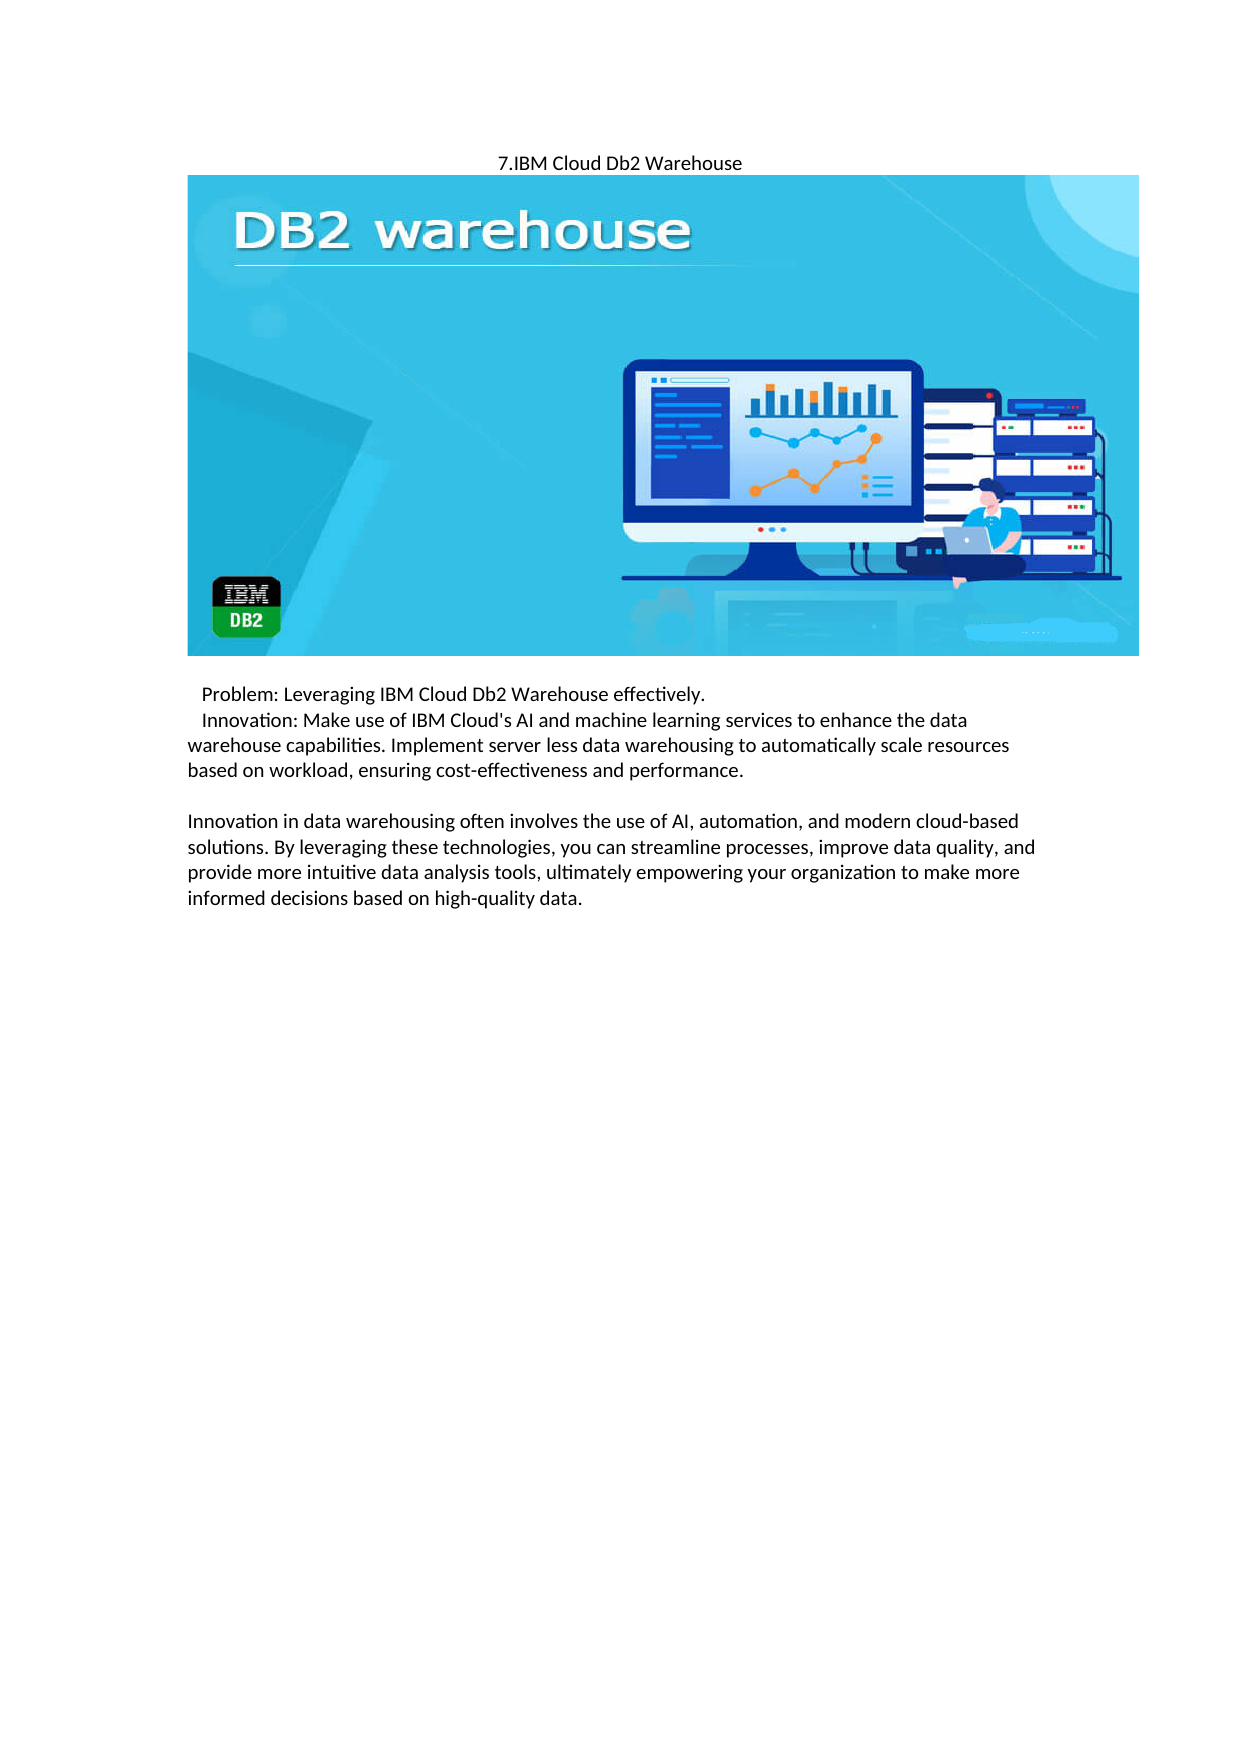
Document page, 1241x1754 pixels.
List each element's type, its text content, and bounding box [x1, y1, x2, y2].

text Innovation in data warehousing often involves the use of AI, automation, and modern cloud-based solutions. By leveraging these technologies, you can streamline processes, improve data quality, and provide more intuitive data analysis tools, ultimately empowering your organization to make more informed decisions based on high-quality data. [187, 808, 1053, 910]
list 7.IBM Cloud Db2 Warehouse [187, 150, 1053, 175]
picture [187, 175, 1139, 656]
text Problem: Leveraging IBM Cloud Db2 Warehouse effectively. [187, 681, 1053, 707]
text Innovation: Make use of IBM Cloud's AI and machine learning services to enhance the data warehouse capabilities. Implement server less data warehousing to automatically scale resources based on workload, ensuring cost-effectiveness and performance. [187, 707, 1053, 783]
